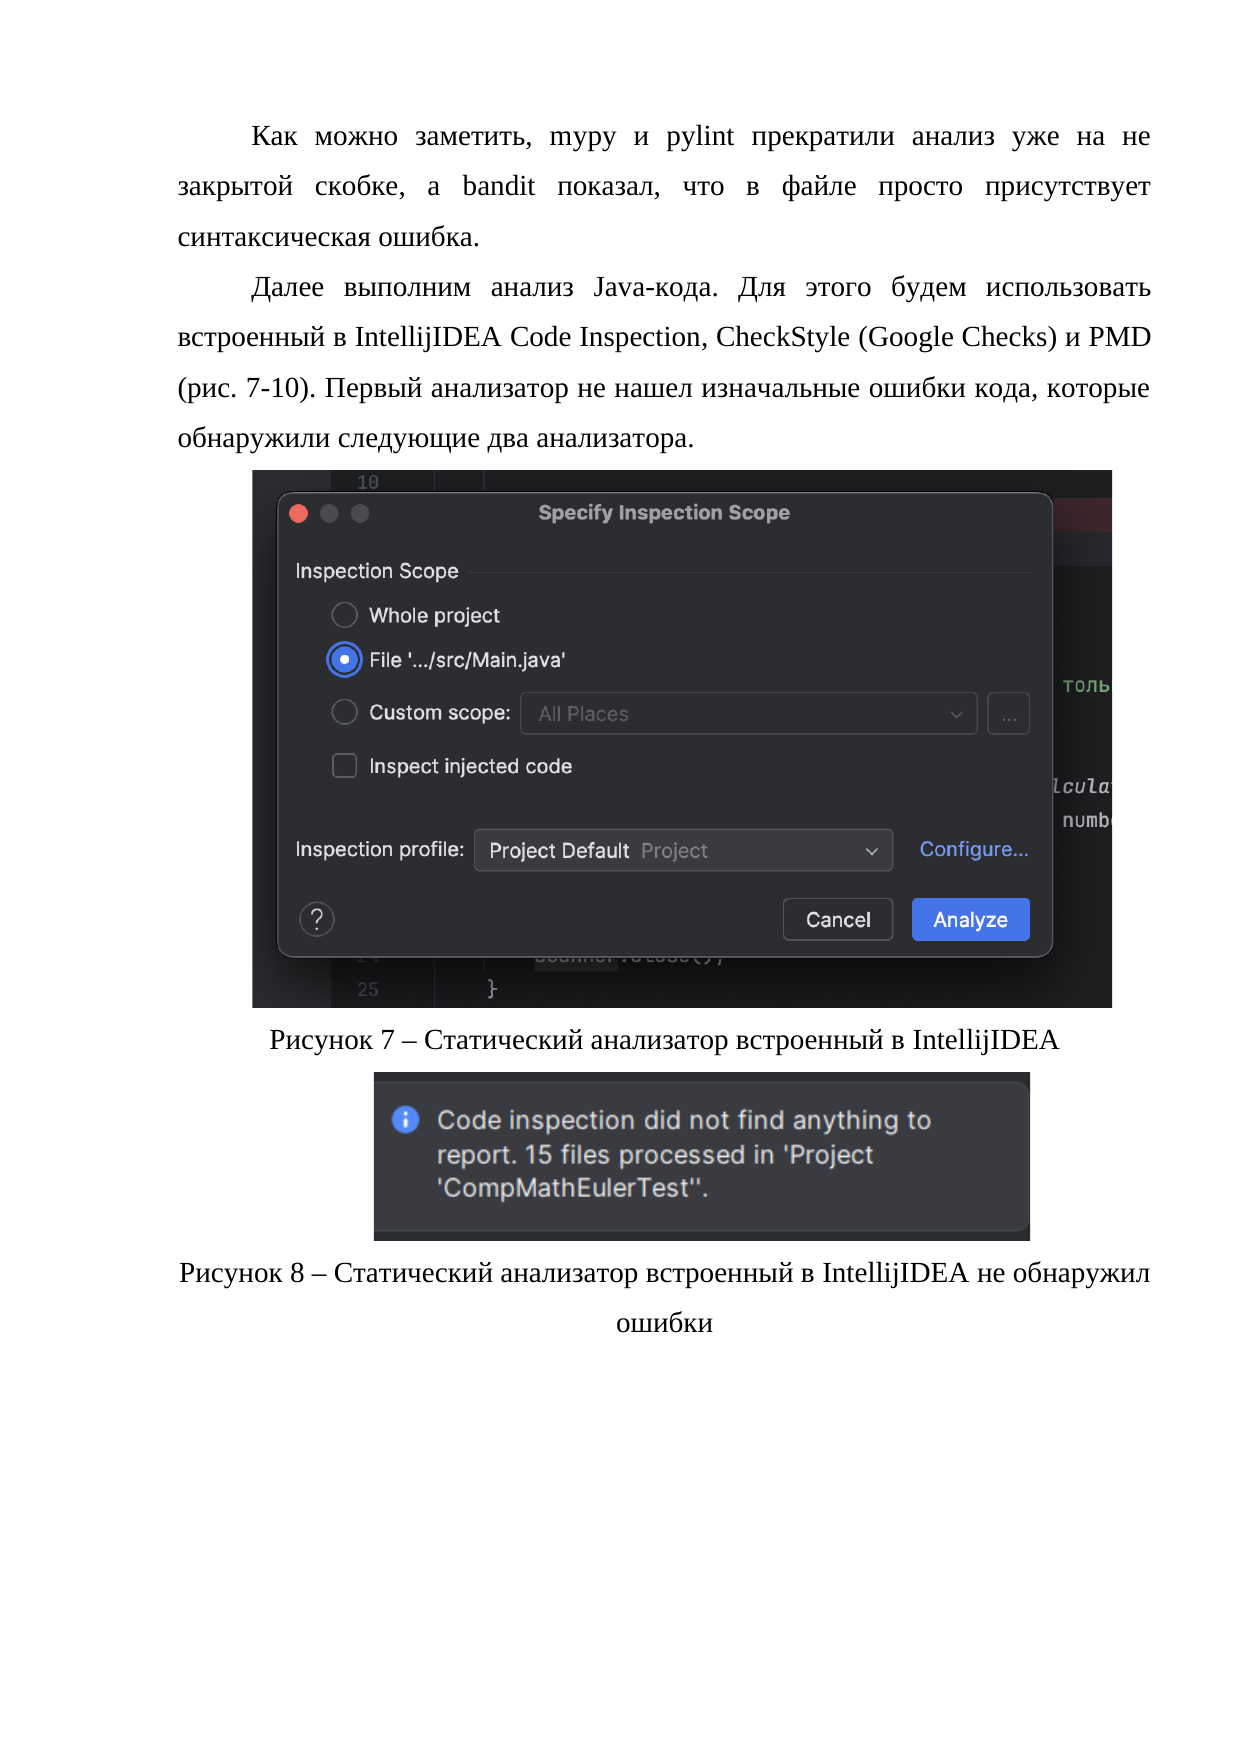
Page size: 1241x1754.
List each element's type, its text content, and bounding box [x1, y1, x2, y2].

text Как можно заметить, mypy и pylint прекратили анализ уже на не закрытой скобке, а bandit показал, что в файле просто присутствует синтаксическая ошибка. [177, 118, 1152, 252]
text Рисунок 8 – Статический анализатор встроенный в IntellijIDEA не обнаружил ошибки [177, 1255, 1152, 1339]
text Рисунок 7 – Статический анализатор встроенный в IntellijIDEA [177, 1022, 1152, 1055]
picture [252, 470, 1113, 1008]
picture [373, 1072, 1030, 1241]
text Далее выполним анализ Java-кода. Для этого будем использовать встроенный в IntellijIDEA Code Inspection, CheckStyle (Google Checks) и PMD (рис. 7-10). Первый анализатор не нашел изначальные ошибки кода, которые обнаружили следующие два анализатора. [177, 269, 1152, 453]
